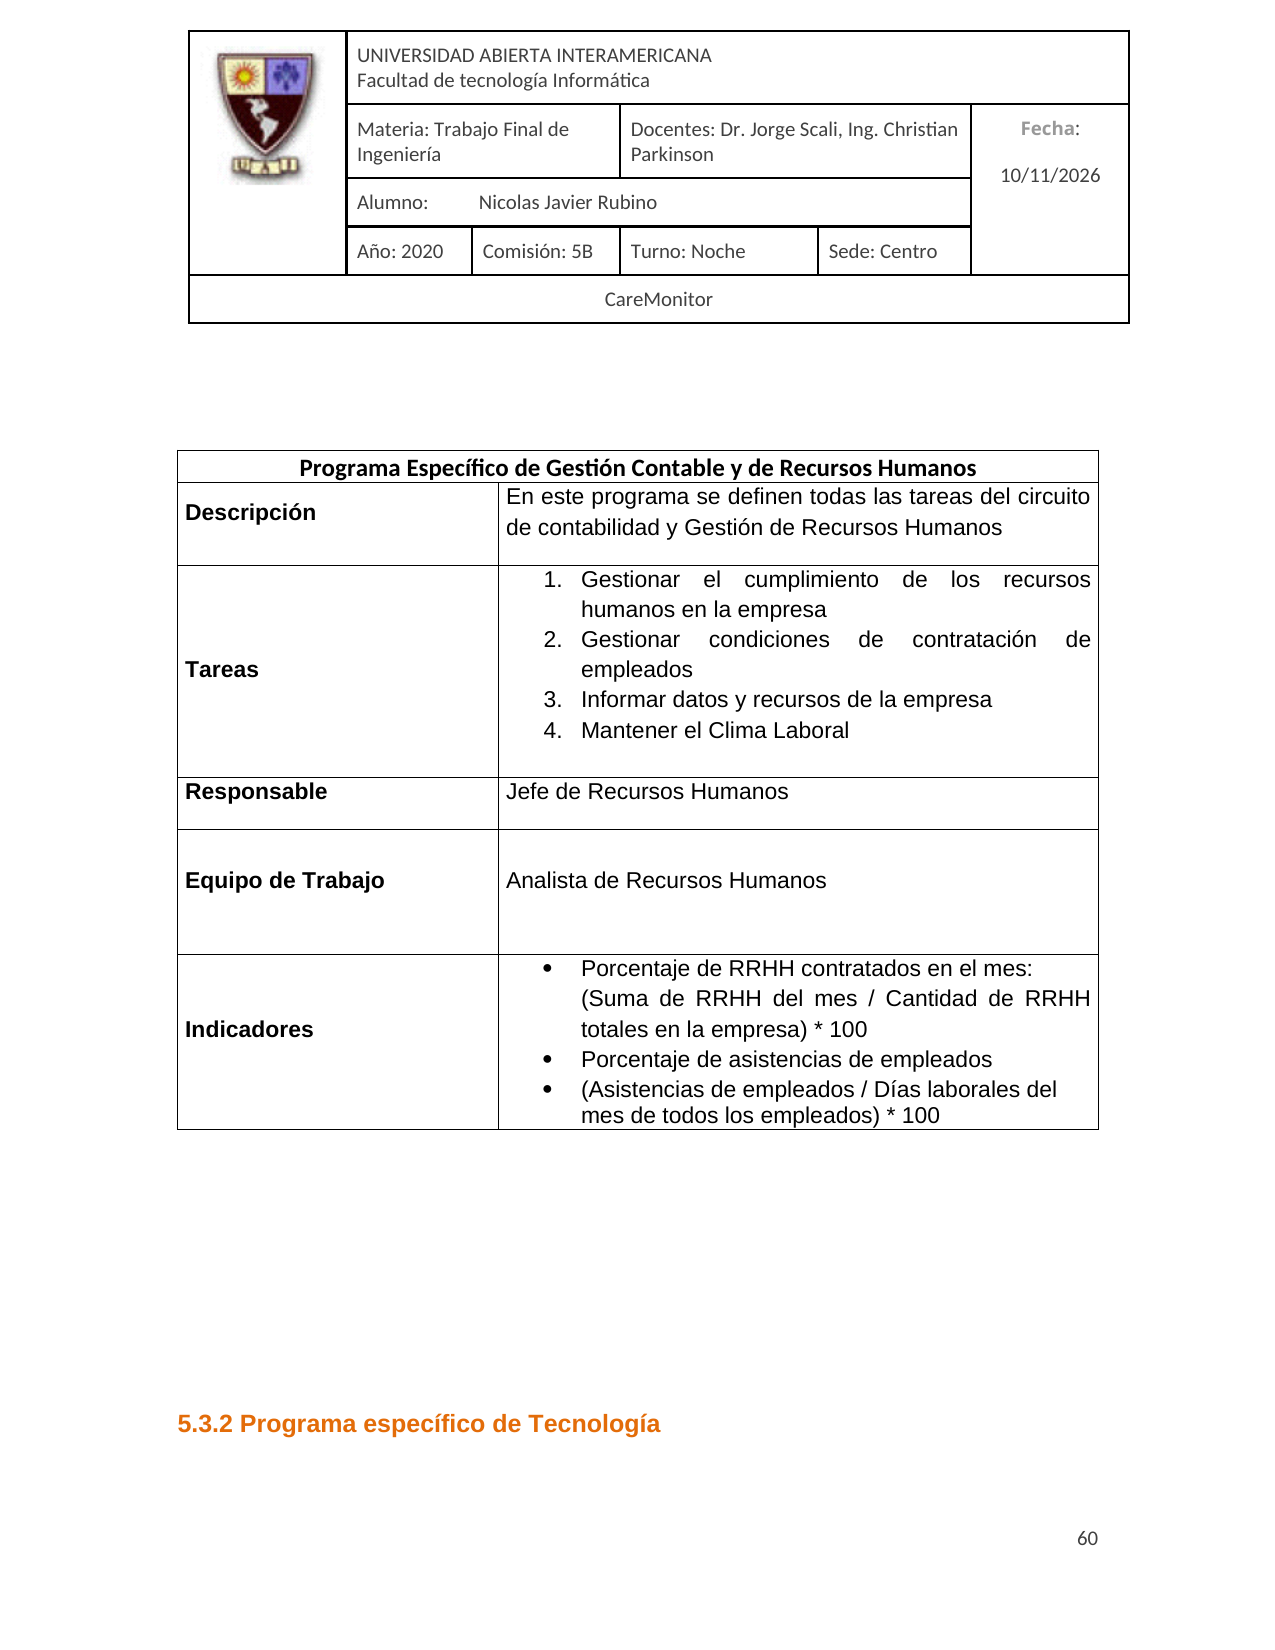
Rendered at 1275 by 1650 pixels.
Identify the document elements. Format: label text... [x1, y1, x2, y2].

table_header Programa Específico de Gestión Contable y de Recursos Humanos [178, 451, 1098, 482]
table_cell En este programa se definen todas las tareas del circuito de contabilidad y Gestión de Recursos Humanos [499, 483, 1098, 564]
table_cell Responsable [178, 778, 498, 829]
table_cell Analista de Recursos Humanos [499, 830, 1098, 954]
table_cell Equipo de Trabajo [178, 830, 498, 954]
table_cell Gestionar el cumplimiento de los recursos humanos en la empresa Gestionar condiciones de contratación de empleados Informar datos y recursos de la empresa Mantener el Clima Laboral [499, 566, 1098, 777]
picture [198, 42, 332, 192]
table_cell Descripción [178, 483, 498, 564]
table_cell Jefe de Recursos Humanos [499, 778, 1098, 829]
subtitle 5.3.2 Programa específico de Tecnología [177, 1409, 1098, 1438]
table_cell Indicadores [178, 955, 498, 1129]
table_cell Porcentaje de RRHH contratados en el mes: (Suma de RRHH del mes / Cantidad de RRHH totales en la empresa) * 100 Porcentaje de asistencias de empleados (Asistencias de empleados / Días laborales del mes de todos los empleados) * 100 [499, 955, 1098, 1129]
table_cell Tareas [178, 566, 498, 777]
